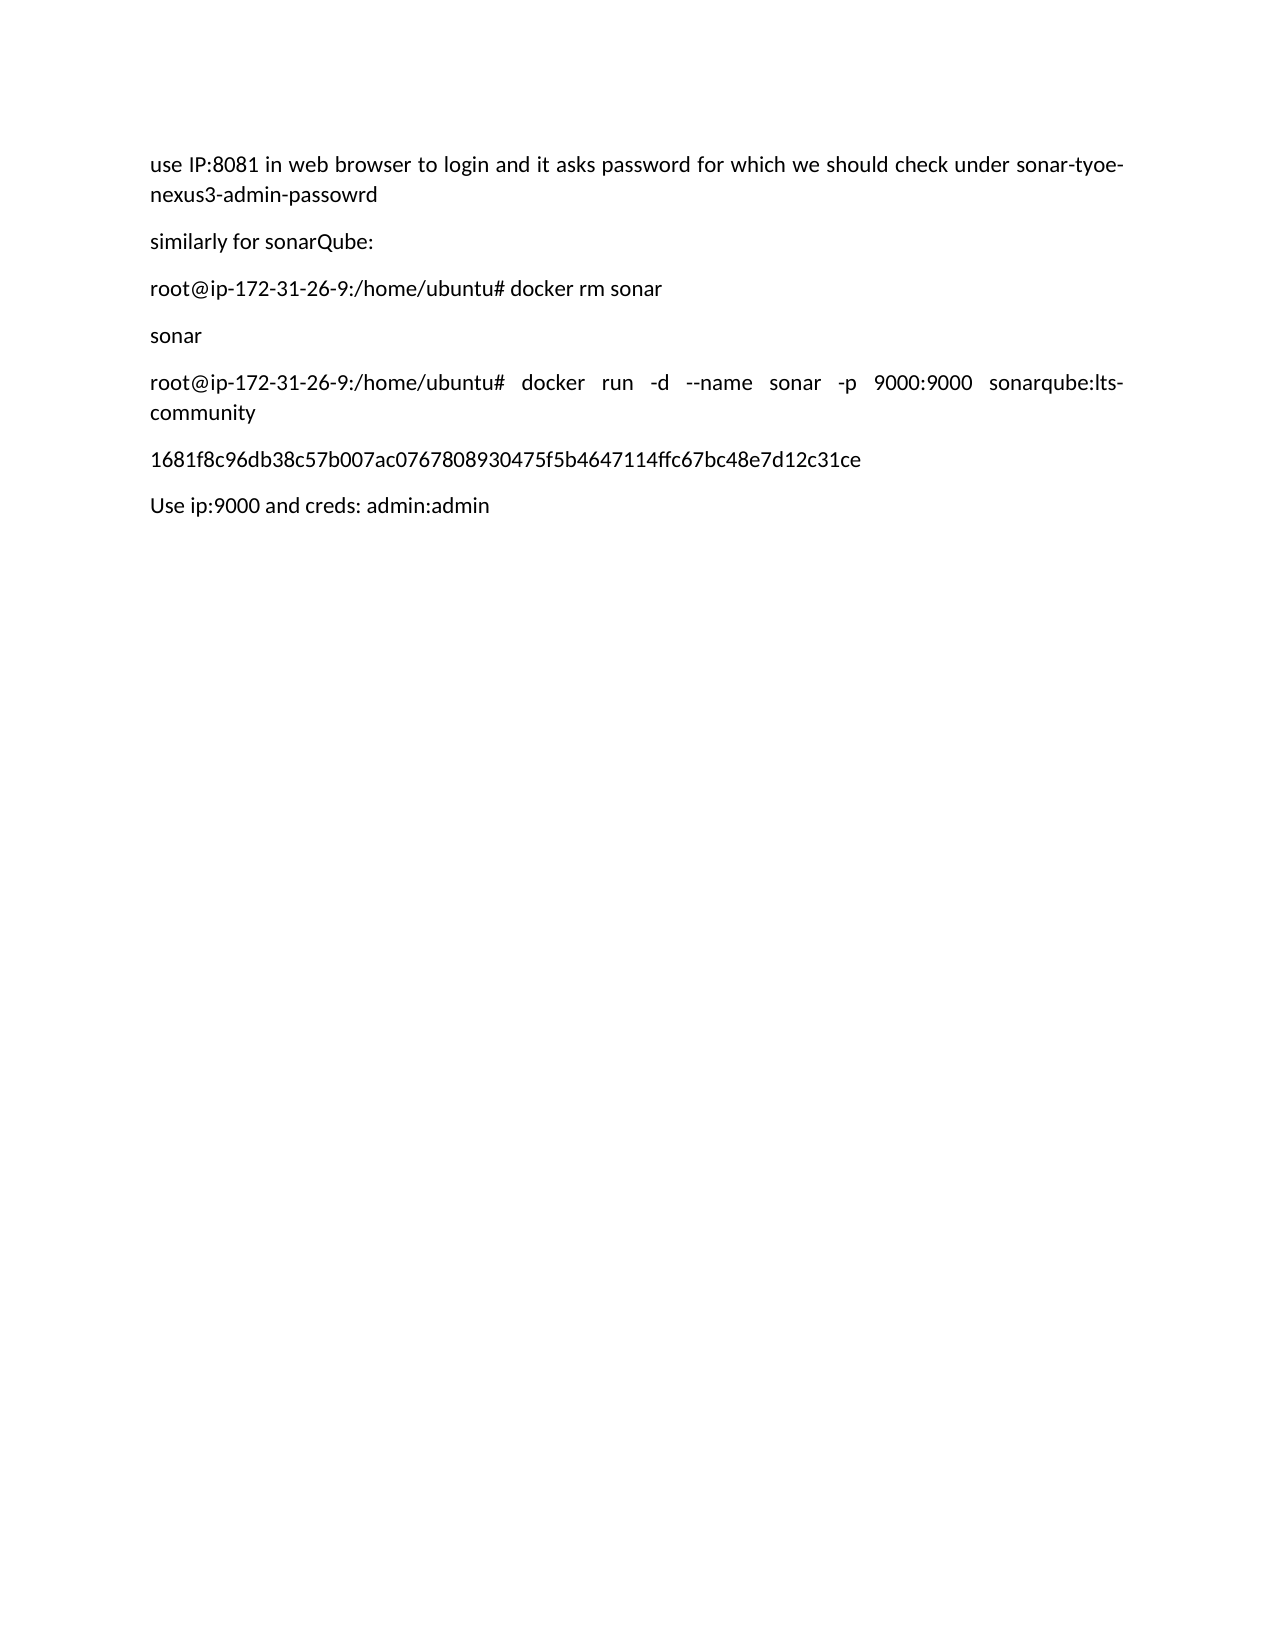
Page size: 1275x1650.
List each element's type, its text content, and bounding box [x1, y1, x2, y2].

text use IP:8081 in web browser to login and it asks password for which we should check under sonar-tyoe-nexus3-admin-passowrd [150, 150, 1125, 208]
text root@ip-172-31-26-9:/home/ubuntu# docker run -d --name sonar -p 9000:9000 sonarqube:lts-community [150, 368, 1125, 426]
text root@ip-172-31-26-9:/home/ubuntu# docker rm sonar [150, 274, 1125, 302]
text 1681f8c96db38c57b007ac0767808930475f5b4647114ffc67bc48e7d12c31ce [150, 445, 1125, 473]
text Use ip:9000 and creds: admin:admin [150, 492, 1125, 520]
text similarly for sonarQube: [150, 227, 1125, 255]
text sonar [150, 321, 1125, 349]
